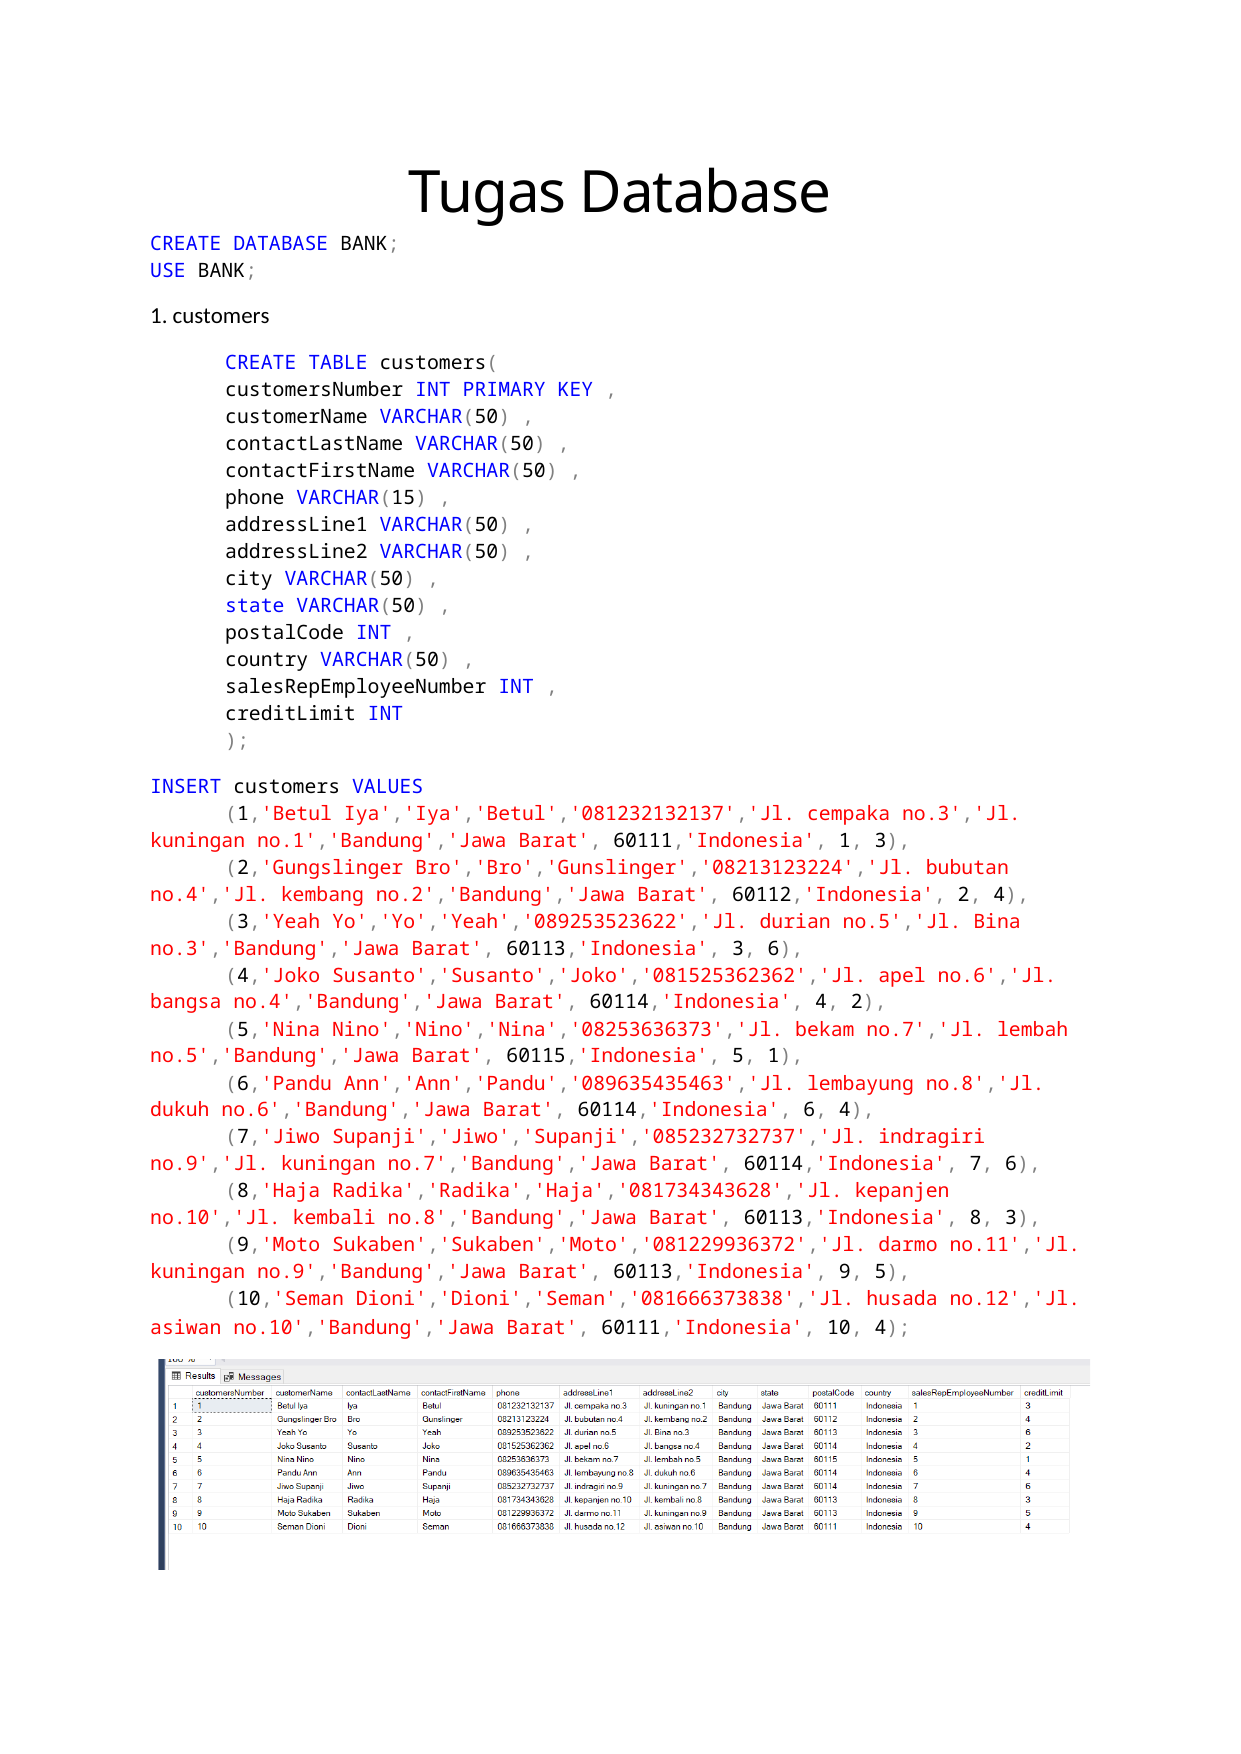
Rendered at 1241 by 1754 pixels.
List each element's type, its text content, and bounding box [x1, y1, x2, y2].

text country VARCHAR(50) , [150, 645, 1090, 672]
text salesRepEmployeeNumber INT , [150, 672, 1090, 699]
picture [150, 1359, 1091, 1570]
text INSERT customers VALUES [150, 772, 1090, 799]
text contactLastName VARCHAR(50) , [150, 429, 1090, 456]
text ); [150, 726, 1090, 753]
text contactFirstName VARCHAR(50) , [150, 456, 1090, 483]
list USE BANK; [150, 256, 1090, 283]
text (2,'Gungslinger Bro','Bro','Gunslinger','08213123224','Jl. bubutan no.4','Jl. kembang no.2','Bandung','Jawa Barat', 60112,'Indonesia', 2, 4), [150, 853, 1090, 907]
text (7,'Jiwo Supanji','Jiwo','Supanji','085232732737','Jl. indragiri no.9','Jl. kuningan no.7','Bandung','Jawa Barat', 60114,'Indonesia', 7, 6), [150, 1123, 1090, 1177]
text (3,'Yeah Yo','Yo','Yeah','089253523622','Jl. durian no.5','Jl. Bina no.3','Bandung','Jawa Barat', 60113,'Indonesia', 3, 6), [150, 907, 1090, 961]
text city VARCHAR(50) , [150, 564, 1090, 591]
title Tugas Database [150, 150, 1090, 229]
text phone VARCHAR(15) , [150, 483, 1090, 510]
text state VARCHAR(50) , [150, 591, 1090, 618]
text (1,'Betul Iya','Iya','Betul','081232132137','Jl. cempaka no.3','Jl. kuningan no.1','Bandung','Jawa Barat', 60111,'Indonesia', 1, 3), [150, 799, 1090, 853]
text customerName VARCHAR(50) , [150, 402, 1090, 429]
text CREATE TABLE customers( [150, 348, 1090, 376]
text (4,'Joko Susanto','Susanto','Joko','081525362362','Jl. apel no.6','Jl. bangsa no.4','Bandung','Jawa Barat', 60114,'Indonesia', 4, 2), [150, 961, 1090, 1015]
text (9,'Moto Sukaben','Sukaben','Moto','081229936372','Jl. darmo no.11','Jl. kuningan no.9','Bandung','Jawa Barat', 60113,'Indonesia', 9, 5), [150, 1231, 1090, 1284]
text (10,'Seman Dioni','Dioni','Seman','081666373838','Jl. husada no.12','Jl. asiwan no.10','Bandung','Jawa Barat', 60111,'Indonesia', 10, 4); [150, 1284, 1090, 1341]
text 1. customers [150, 302, 1090, 330]
text addressLine2 VARCHAR(50) , [150, 537, 1090, 564]
text (6,'Pandu Ann','Ann','Pandu','089635435463','Jl. lembayung no.8','Jl. dukuh no.6','Bandung','Jawa Barat', 60114,'Indonesia', 6, 4), [150, 1069, 1090, 1123]
text (5,'Nina Nino','Nino','Nina','08253636373','Jl. bekam no.7','Jl. lembah no.5','Bandung','Jawa Barat', 60115,'Indonesia', 5, 1), [150, 1015, 1090, 1069]
text customersNumber INT PRIMARY KEY , [150, 376, 1090, 402]
text addressLine1 VARCHAR(50) , [150, 510, 1090, 537]
text (8,'Haja Radika','Radika','Haja','081734343628','Jl. kepanjen no.10','Jl. kembali no.8','Bandung','Jawa Barat', 60113,'Indonesia', 8, 3), [150, 1177, 1090, 1231]
text postalCode INT , [150, 618, 1090, 645]
text creditLimit INT [150, 699, 1090, 726]
text CREATE DATABASE BANK; [150, 229, 1090, 256]
